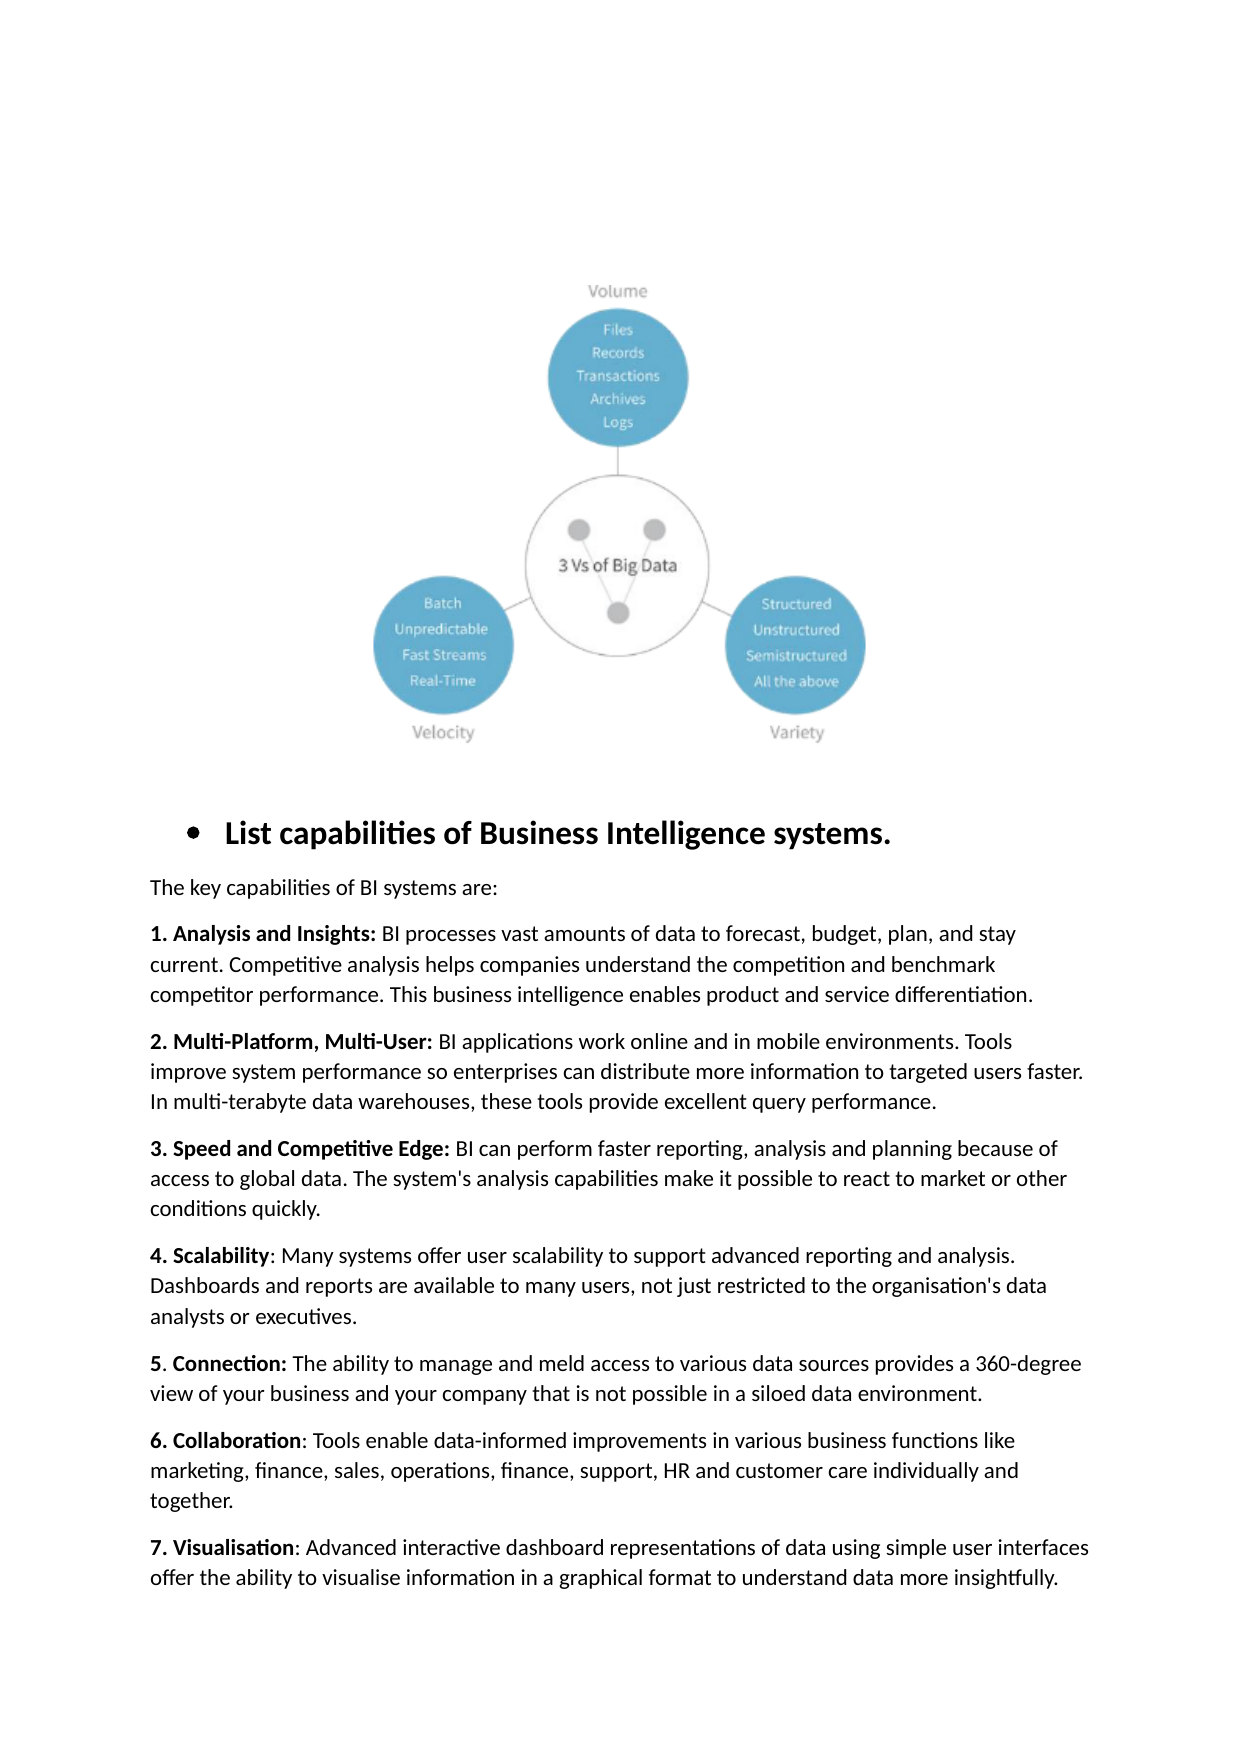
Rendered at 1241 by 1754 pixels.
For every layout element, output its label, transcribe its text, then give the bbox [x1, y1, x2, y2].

text 5. Connection: The ability to manage and meld access to various data sources provides a 360-degree view of your business and your company that is not possible in a siloed data environment. [150, 1349, 1090, 1407]
text The key capabilities of BI systems are: [150, 873, 1090, 901]
text 1. Analysis and Insights: BI processes vast amounts of data to forecast, budget, plan, and stay current. Competitive analysis helps companies understand the competition and benchmark competitor performance. This business intelligence enables product and service differentiation. [150, 919, 1090, 1008]
list List capabilities of Business Intelligence systems. [187, 812, 1090, 853]
text 3. Speed and Competitive Edge: BI can perform faster reporting, analysis and planning because of access to global data. The system's analysis capabilities make it possible to react to market or other conditions quickly. [150, 1134, 1090, 1222]
text 7. Visualisation: Advanced interactive dashboard representations of data using simple user interfaces offer the ability to visualise information in a graphical format to understand data more insightfully. [150, 1533, 1090, 1591]
text 4. Scalability: Many systems offer user scalability to support advanced reporting and analysis. Dashboards and reports are available to many users, not just restricted to the organisation's data analysts or executives. [150, 1241, 1090, 1330]
text 2. Multi-Platform, Multi-User: BI applications work online and in mobile environments. Tools improve system performance so enterprises can distribute more information to targeted users faster. In multi-terabyte data warehouses, these tools provide excellent query performance. [150, 1027, 1090, 1115]
text 6. Collaboration: Tools enable data-informed improvements in various business functions like marketing, finance, sales, operations, finance, support, HR and customer care individually and together. [150, 1426, 1090, 1514]
picture [230, 285, 953, 750]
